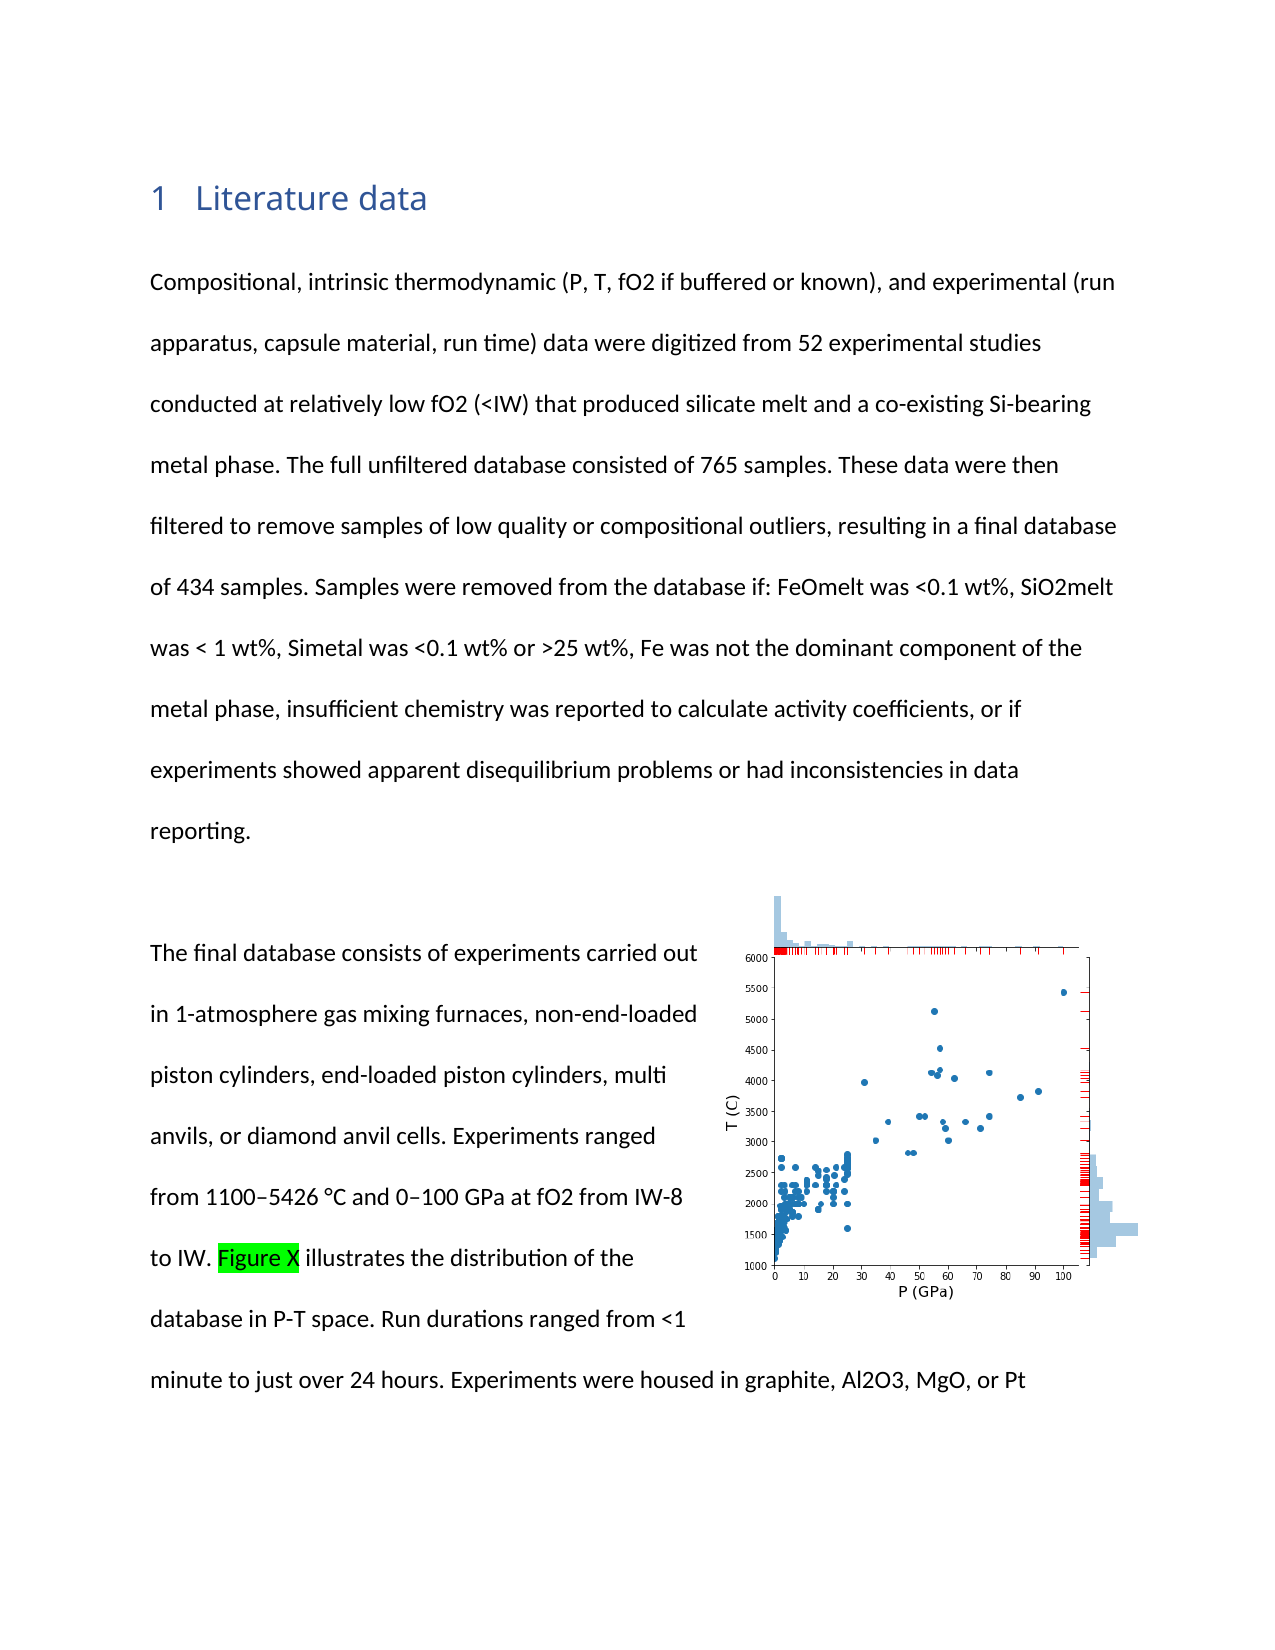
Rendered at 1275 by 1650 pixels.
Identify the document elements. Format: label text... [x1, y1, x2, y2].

subtitle Literature data [150, 175, 1125, 220]
picture [719, 887, 1147, 1305]
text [150, 937, 1125, 1395]
text Compositional, intrinsic thermodynamic (P, T, fO2 if buffered or known), and experimental (run apparatus, capsule material, run time) data were digitized from 52 experimental studies conducted at relatively low fO2 (<IW) that produced silicate melt and a co-existing Si-bearing metal phase. The full unfiltered database consisted of 765 samples. These data were then filtered to remove samples of low quality or compositional outliers, resulting in a final database of 434 samples. Samples were removed from the database if: FeOmelt was <0.1 wt%, SiO2melt was < 1 wt%, Simetal was <0.1 wt% or >25 wt%, Fe was not the dominant component of the metal phase, insufficient chemistry was reported to calculate activity coefficients, or if experiments showed apparent disequilibrium problems or had inconsistencies in data reporting. [150, 266, 1125, 846]
